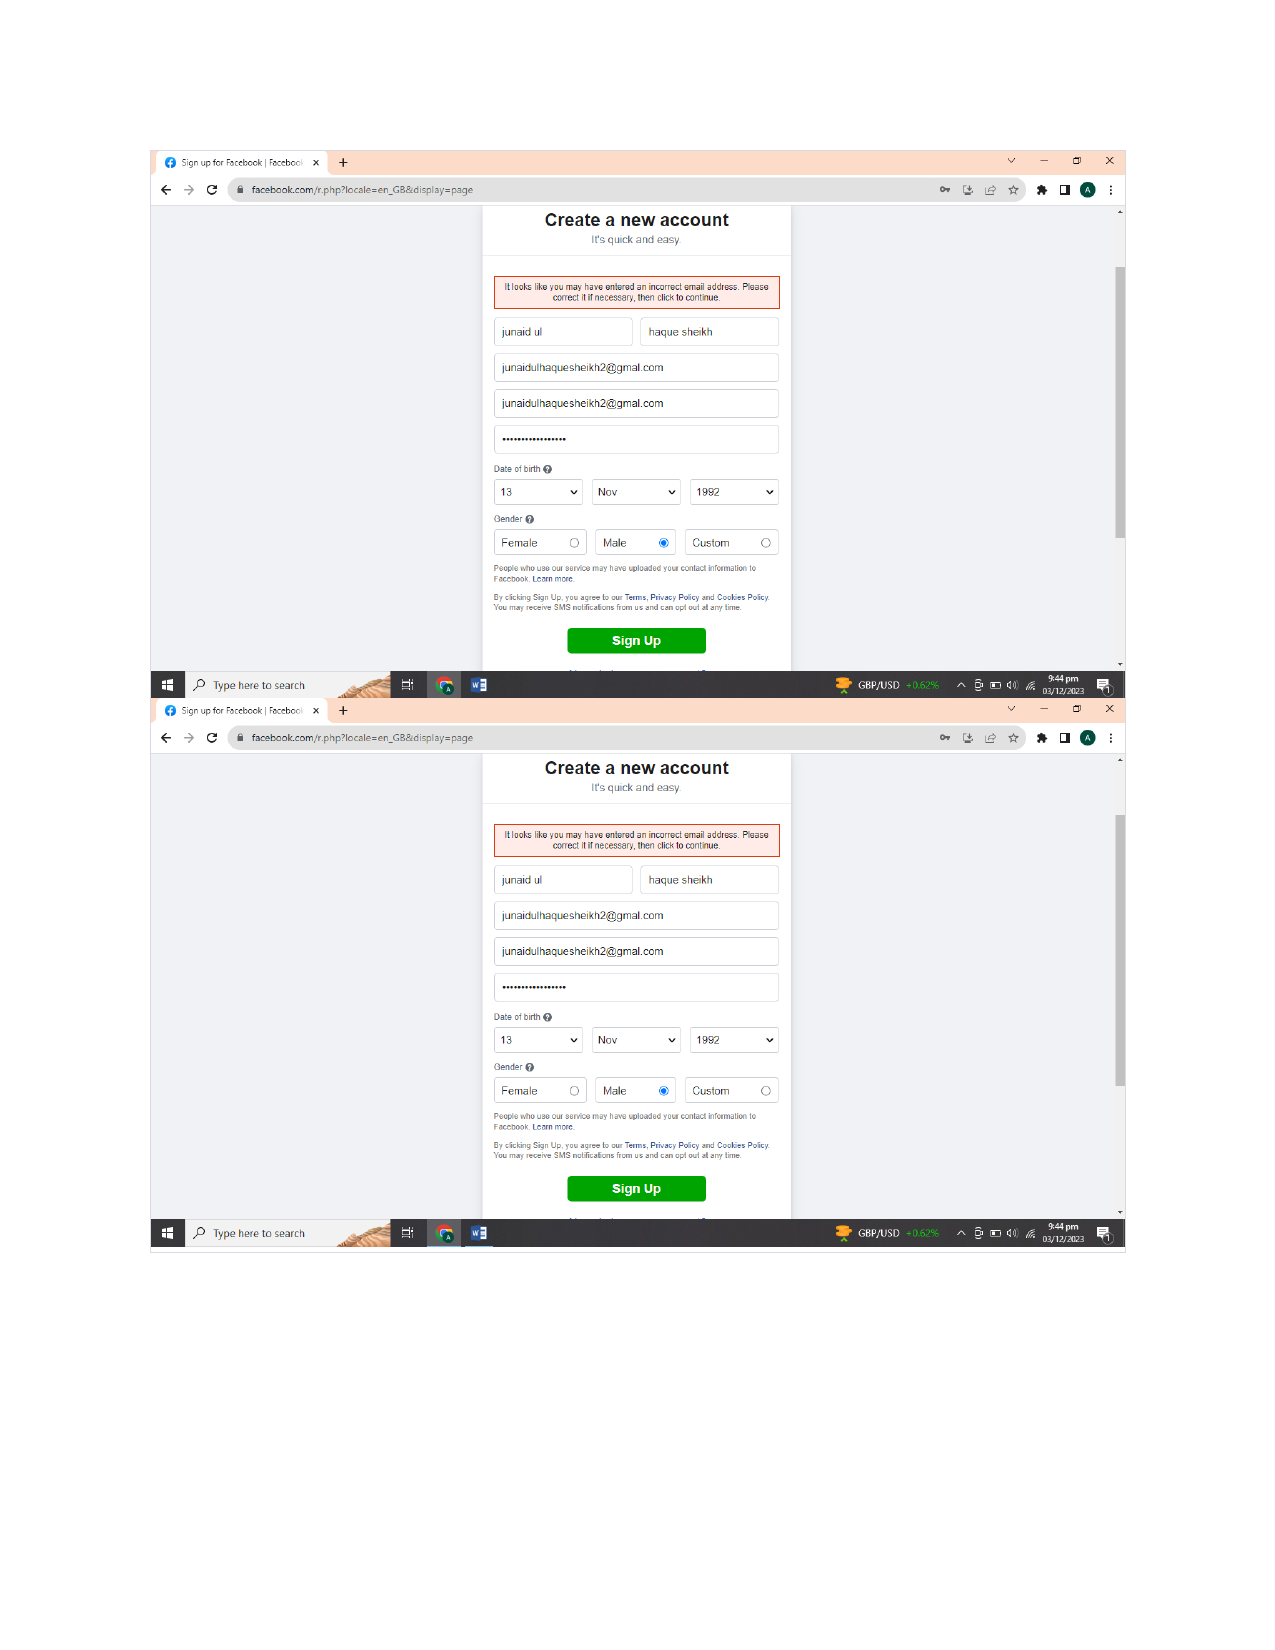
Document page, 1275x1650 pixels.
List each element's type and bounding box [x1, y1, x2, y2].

picture [151, 151, 1125, 1247]
